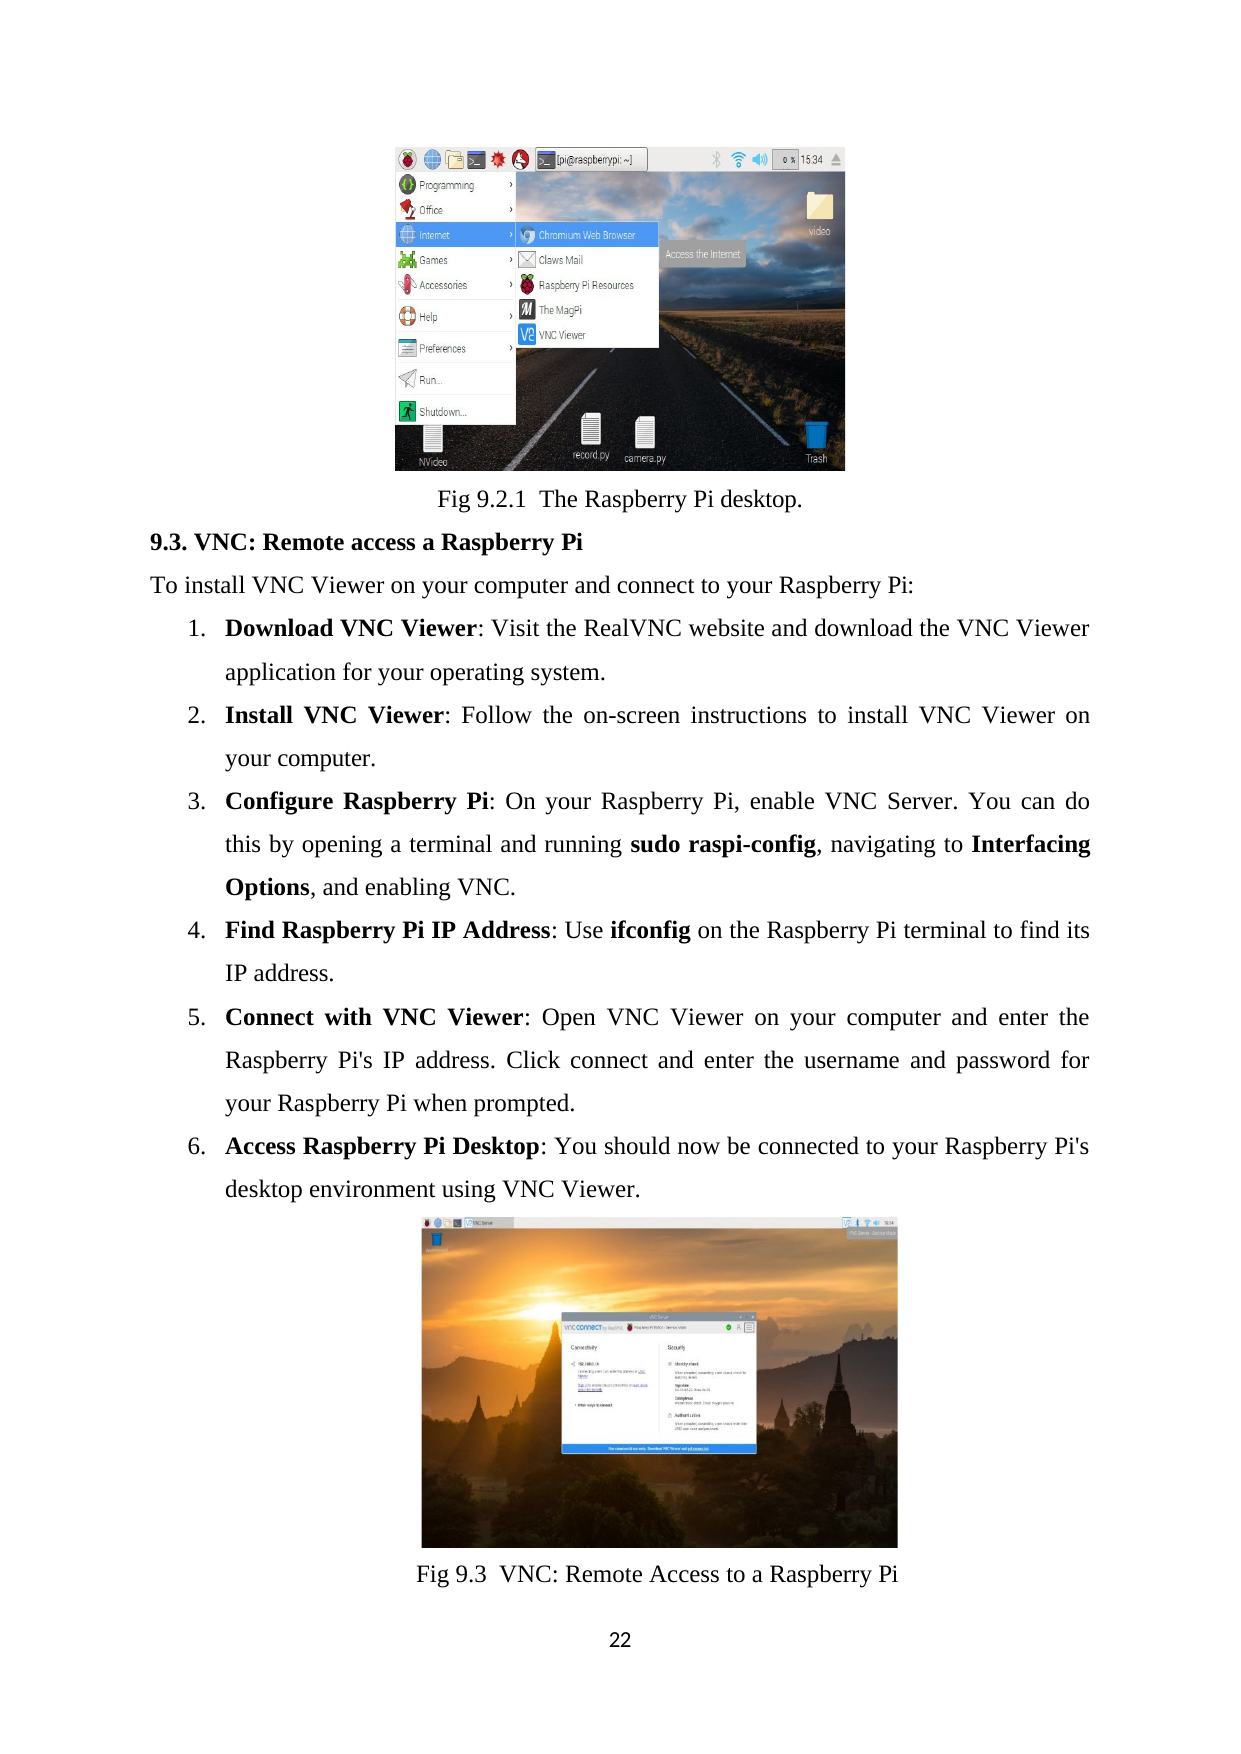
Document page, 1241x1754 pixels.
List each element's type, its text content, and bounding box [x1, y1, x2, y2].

list Access Raspberry Pi Desktop: You should now be connected to your Raspberry Pi's desktop environment using VNC Viewer. [187, 1131, 1091, 1203]
list Download VNC Viewer: Visit the RealVNC website and download the VNC Viewer application for your operating system. [187, 613, 1090, 685]
subtitle 9.3. VNC: Remote access a Raspberry Pi [150, 527, 1148, 556]
list Configure Raspberry Pi: On your Raspberry Pi, enable VNC Server. You can do this by opening a terminal and running sudo raspi-config, navigating to Interfacing Options, and enabling VNC. [187, 786, 1091, 901]
list Connect with VNC Viewer: Open VNC Viewer on your computer and enter the Raspberry Pi's IP address. Click connect and enter the username and password for your Raspberry Pi when prompted. [187, 1002, 1090, 1117]
list Find Raspberry Pi IP Address: Use ifconfig on the Raspberry Pi terminal to find its IP address. [187, 915, 1090, 987]
picture [395, 147, 846, 471]
text To install VNC Viewer on your computer and connect to your Raspberry Pi: [150, 570, 1148, 599]
text Fig 9.3 VNC: Remote Access to a Raspberry Pi [416, 1559, 1148, 1588]
picture [421, 1217, 898, 1548]
list Install VNC Viewer: Follow the on-screen instructions to install VNC Viewer on your computer. [187, 700, 1090, 772]
text Fig 9.2.1 The Raspberry Pi desktop. [331, 484, 909, 513]
